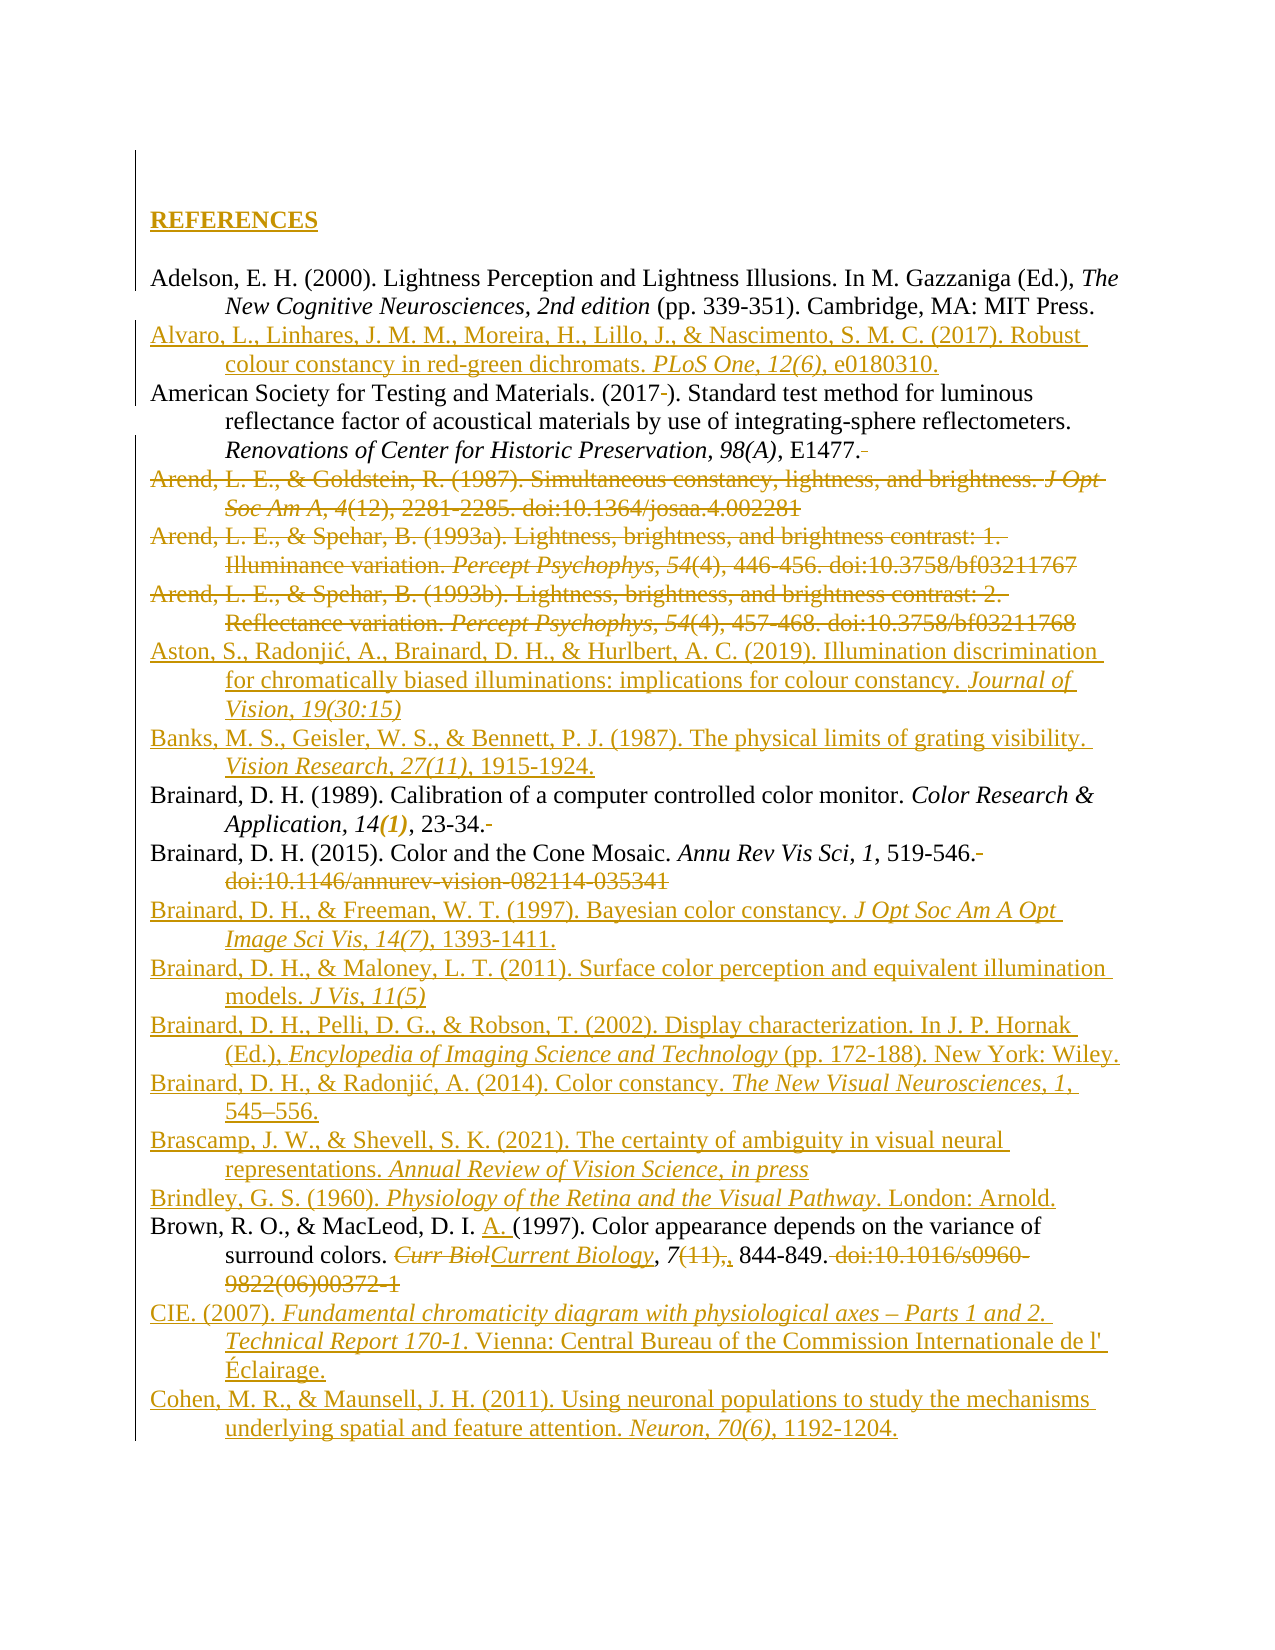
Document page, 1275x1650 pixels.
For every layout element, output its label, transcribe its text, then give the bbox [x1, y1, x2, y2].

text Brown, R. O., & MacLeod, D. I. (1997). Color appearance depends on the variance of surround colors. , 7 844-849. [150, 1211, 1125, 1298]
text Adelson, E. H. (2000). Lightness Perception and Lightness Illusions. In M. Gazzaniga (Ed.), The New Cognitive Neurosciences, 2nd edition (pp. 339-351). Cambridge, MA: MIT Press. [150, 263, 1125, 320]
text Brainard, D. H. (2015). Color and the Cone Mosaic. Annu Rev Vis Sci, 1, 519-546. [150, 838, 1125, 895]
text Brainard, D. H. (1989). Calibration of a computer controlled color monitor. Color Research & Application, 14(1), 23-34. [150, 780, 1125, 838]
text American Society for Testing and Materials. (2017). Standard test method for luminous reflectance factor of acoustical materials by use of integrating-sphere reflectometers. Renovations of Center for Historic Preservation, 98(A), E1477. [150, 378, 1125, 464]
